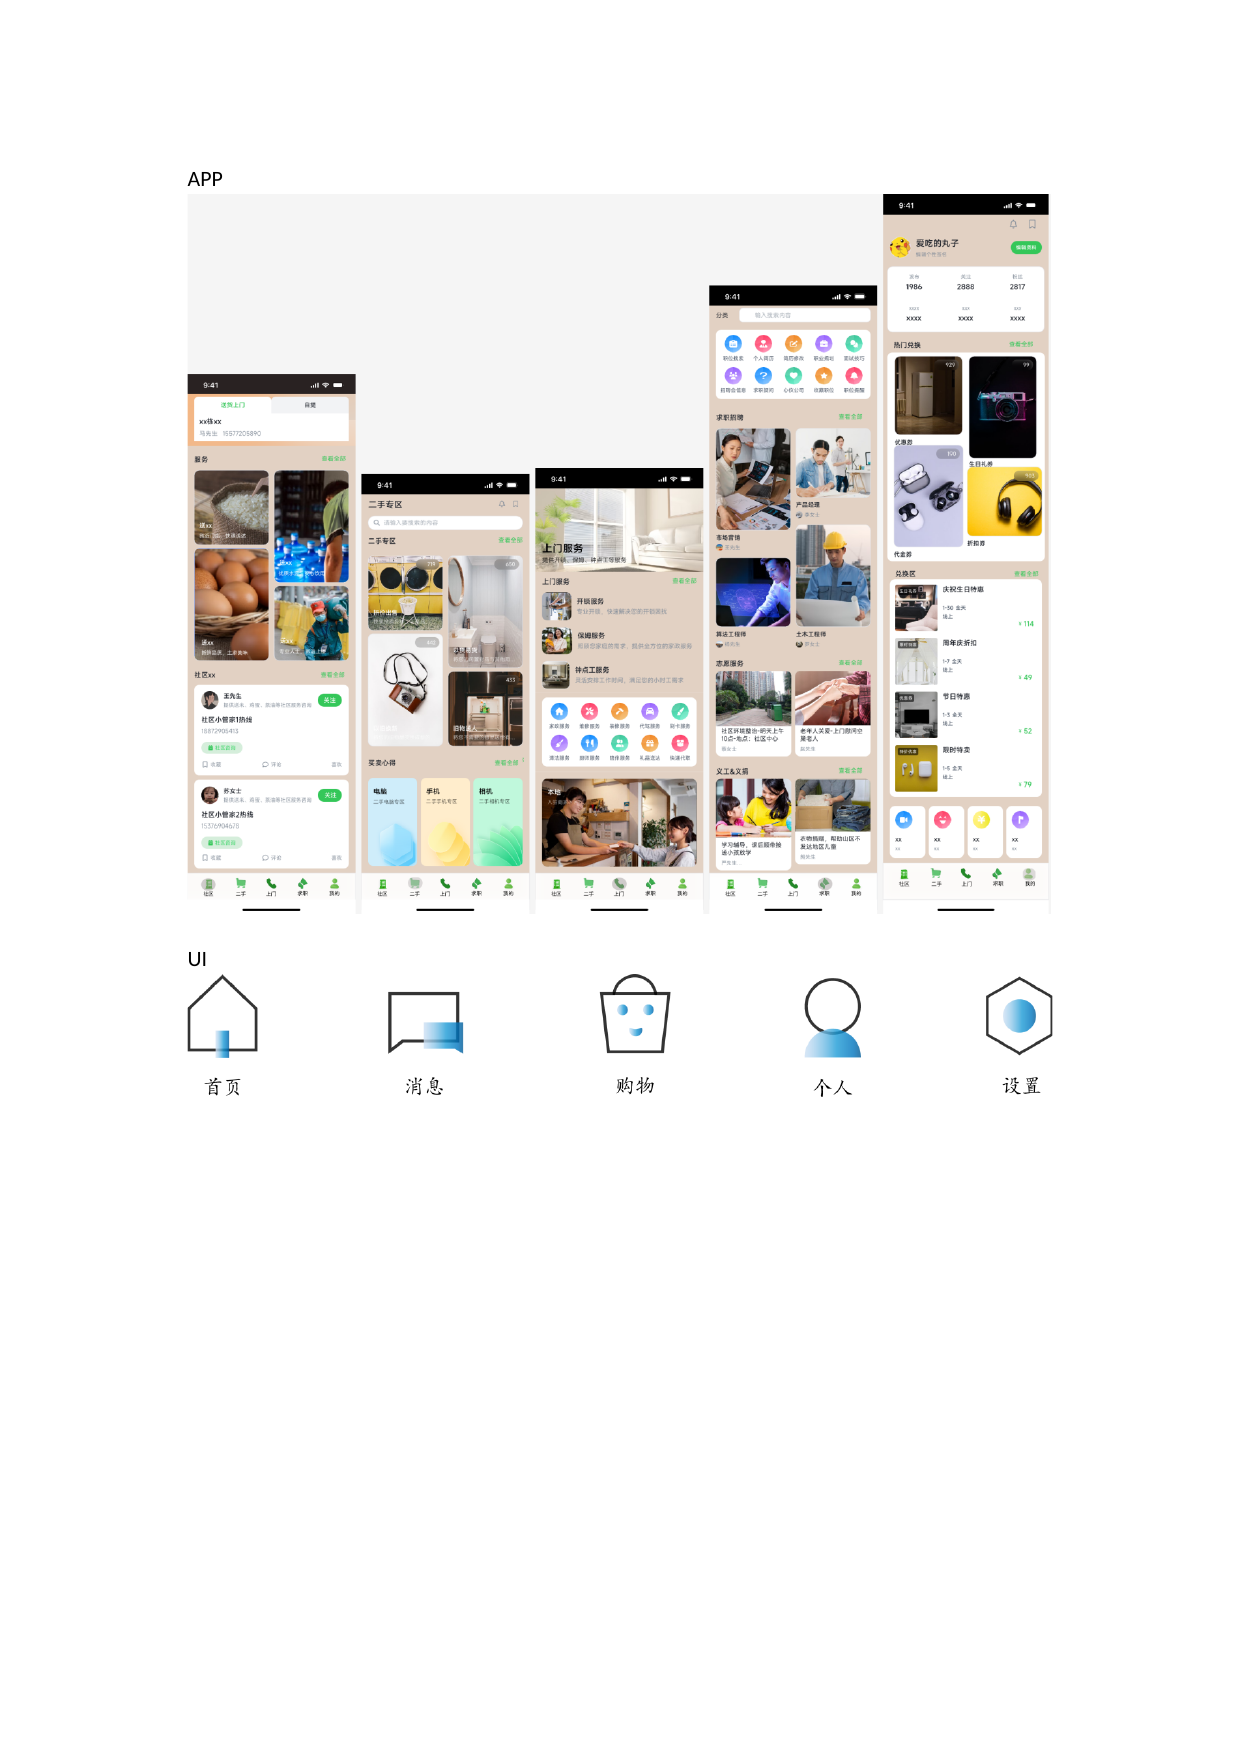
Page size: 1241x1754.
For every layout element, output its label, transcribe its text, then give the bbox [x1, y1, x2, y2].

picture [187, 974, 1053, 1099]
picture [187, 194, 1051, 914]
text APP [187, 162, 1053, 194]
text UI [187, 942, 1053, 974]
